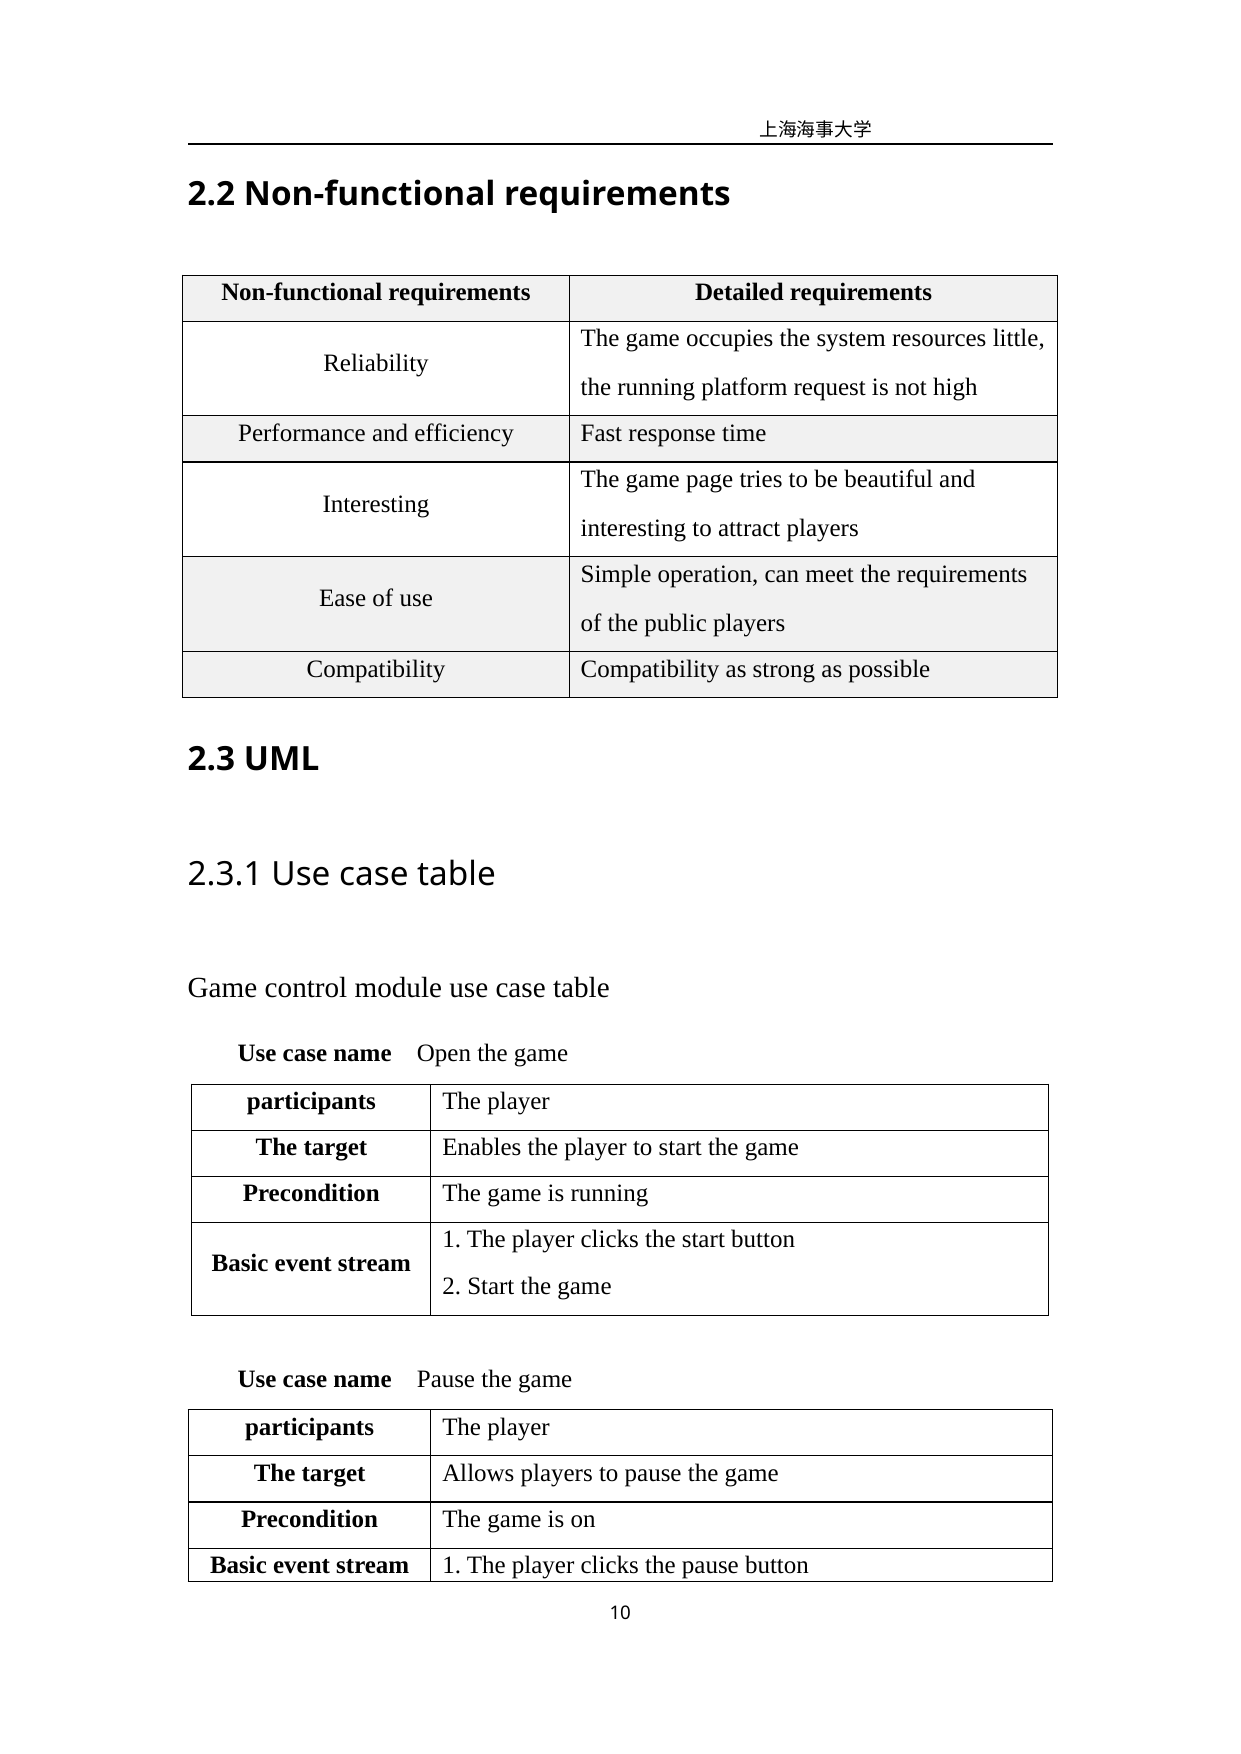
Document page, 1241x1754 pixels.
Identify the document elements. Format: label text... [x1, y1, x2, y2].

table_header Non-functional requirements [183, 276, 569, 321]
subtitle 2.2 Non-functional requirements [187, 160, 1053, 225]
subtitle 2.3 UML [187, 725, 1053, 790]
subtitle 2.3.1 Use case table [187, 840, 1053, 905]
text Use case name Open the game [187, 1037, 1053, 1069]
table_cell Basic event stream [189, 1549, 430, 1581]
table_cell Compatibility as strong as possible [570, 652, 1057, 697]
table_header Detailed requirements [570, 276, 1057, 321]
table_cell Allows players to pause the game [431, 1456, 1052, 1501]
table_cell Precondition [189, 1503, 430, 1547]
text Use case name Pause the game [187, 1362, 1053, 1395]
table_cell Enables the player to start the game [431, 1131, 1048, 1176]
table_cell Simple operation, can meet the requirements of the public players [570, 557, 1057, 651]
table_cell 1. The player clicks the start button 2. Start the game [431, 1223, 1048, 1314]
table_header participants [192, 1085, 430, 1129]
table_cell The game is running [431, 1177, 1048, 1222]
table_header The player [431, 1410, 1052, 1455]
table_header participants [189, 1410, 430, 1455]
table_cell Ease of use [183, 557, 569, 651]
text Game control module use case table [187, 955, 1053, 1020]
table_cell Basic event stream [192, 1223, 430, 1314]
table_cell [431, 1549, 1052, 1581]
table_cell The target [189, 1456, 430, 1501]
table_cell Fast response time [570, 416, 1057, 461]
table_cell The game is on [431, 1503, 1052, 1547]
table_cell Reliability [183, 322, 569, 415]
table_cell Performance and efficiency [183, 416, 569, 461]
table_cell The game page tries to be beautiful and interesting to attract players [570, 463, 1057, 556]
table_header The player [431, 1085, 1048, 1129]
table_cell The target [192, 1131, 430, 1176]
table_cell Compatibility [183, 652, 569, 697]
table_cell Precondition [192, 1177, 430, 1222]
table_cell Interesting [183, 463, 569, 556]
table_cell The game occupies the system resources little, the running platform request is not high [570, 322, 1057, 415]
